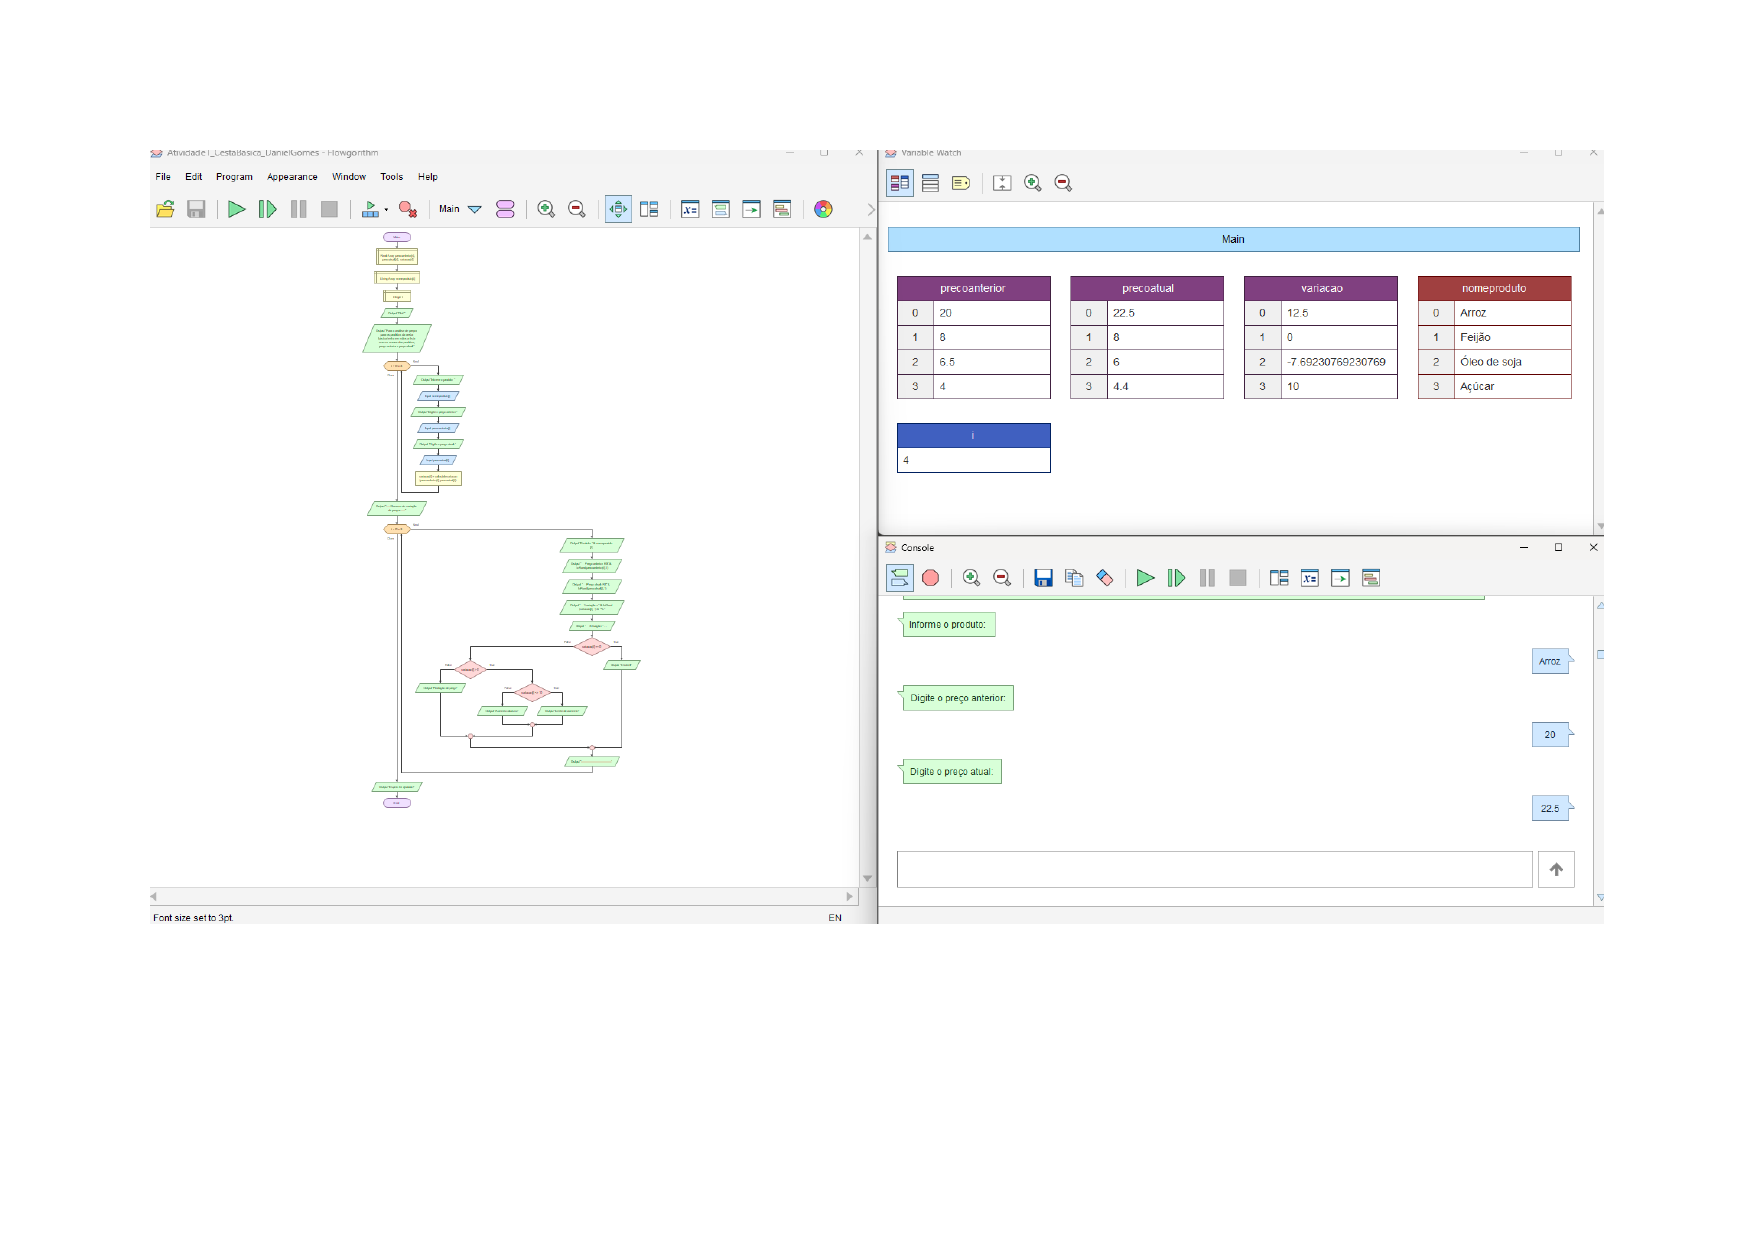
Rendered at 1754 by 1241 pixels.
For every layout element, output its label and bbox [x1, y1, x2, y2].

picture [150, 150, 1604, 924]
